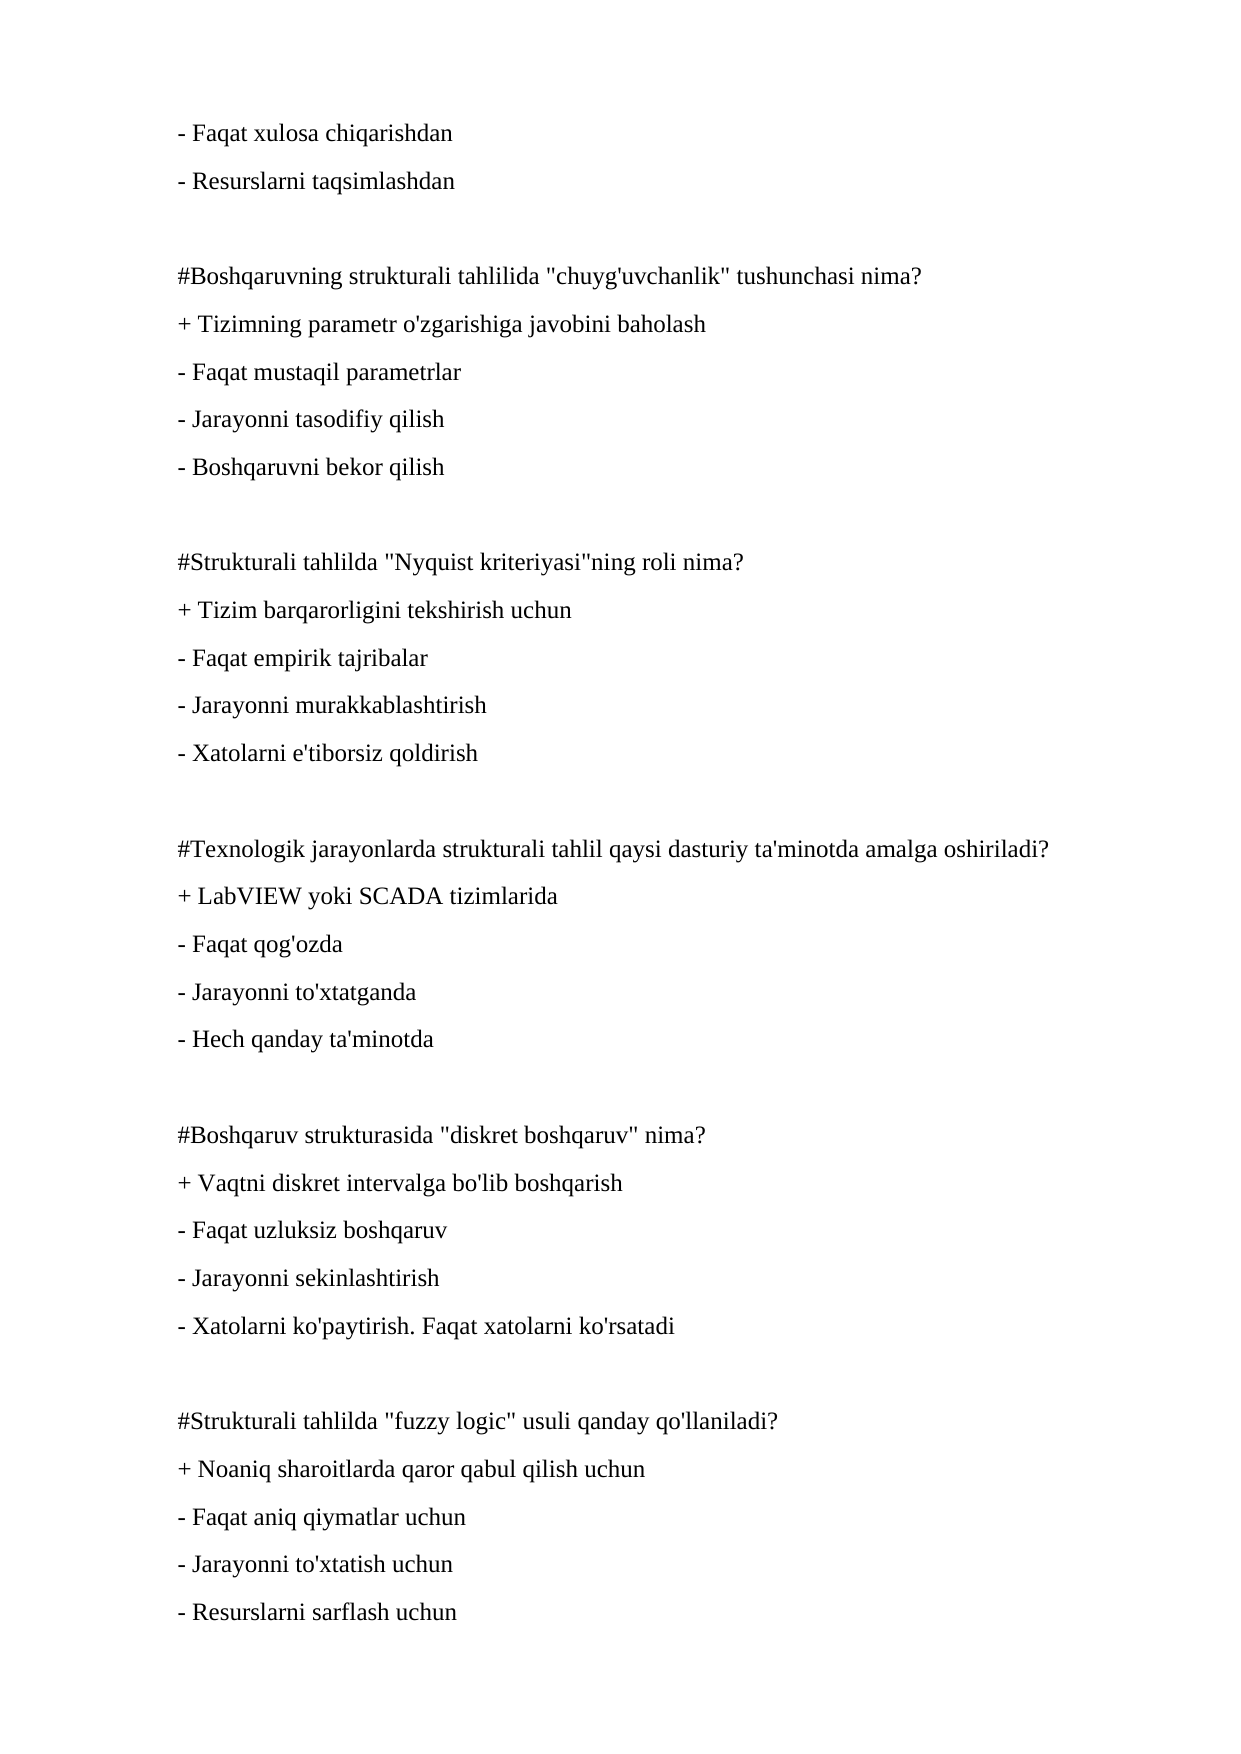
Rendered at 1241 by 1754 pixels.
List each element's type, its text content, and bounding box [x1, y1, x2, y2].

text - Jarayonni to'xtatish uchun [177, 1549, 1152, 1578]
text - Jarayonni to'xtatganda [177, 977, 1152, 1006]
text + Vaqtni diskret intervalga bo'lib boshqarish [177, 1168, 1152, 1196]
text - Jarayonni murakkablashtirish [177, 691, 1152, 719]
text #Texnologik jarayonlarda strukturali tahlil qaysi dasturiy ta'minotda amalga oshiriladi? [177, 834, 1152, 862]
text + LabVIEW yoki SCADA tizimlarida [177, 881, 1152, 910]
text - Resurslarni sarflash uchun [177, 1597, 1152, 1626]
text - Hech qanday ta'minotda [177, 1024, 1152, 1053]
text - Jarayonni sekinlashtirish [177, 1263, 1152, 1292]
text - Boshqaruvni bekor qilish [177, 452, 1152, 481]
text + Noaniq sharoitlarda qaror qabul qilish uchun [177, 1454, 1152, 1483]
text - Faqat xulosa chiqarishdan [177, 118, 1152, 147]
text - Jarayonni tasodifiy qilish [177, 404, 1152, 433]
text #Strukturali tahlilda "Nyquist kriteriyasi"ning roli nima? [177, 547, 1152, 576]
text + Tizimning parametr o'zgarishiga javobini baholash [177, 309, 1152, 338]
text + Tizim barqarorligini tekshirish uchun [177, 595, 1152, 624]
text - Faqat mustaqil parametrlar [177, 357, 1152, 385]
text #Boshqaruvning strukturali tahlilida "chuyg'uvchanlik" tushunchasi nima? [177, 261, 1152, 290]
text - Resurslarni taqsimlashdan [177, 166, 1152, 194]
text - Faqat aniq qiymatlar uchun [177, 1502, 1152, 1530]
text - Xatolarni ko'paytirish. Faqat xatolarni ko'rsatadi [177, 1311, 1152, 1339]
text #Boshqaruv strukturasida "diskret boshqaruv" nima? [177, 1120, 1152, 1149]
text - Faqat qog'ozda [177, 929, 1152, 958]
text - Faqat uzluksiz boshqaruv [177, 1215, 1152, 1244]
text - Xatolarni e'tiborsiz qoldirish [177, 738, 1152, 767]
text #Strukturali tahlilda "fuzzy logic" usuli qanday qo'llaniladi? [177, 1406, 1152, 1435]
text - Faqat empirik tajribalar [177, 643, 1152, 672]
